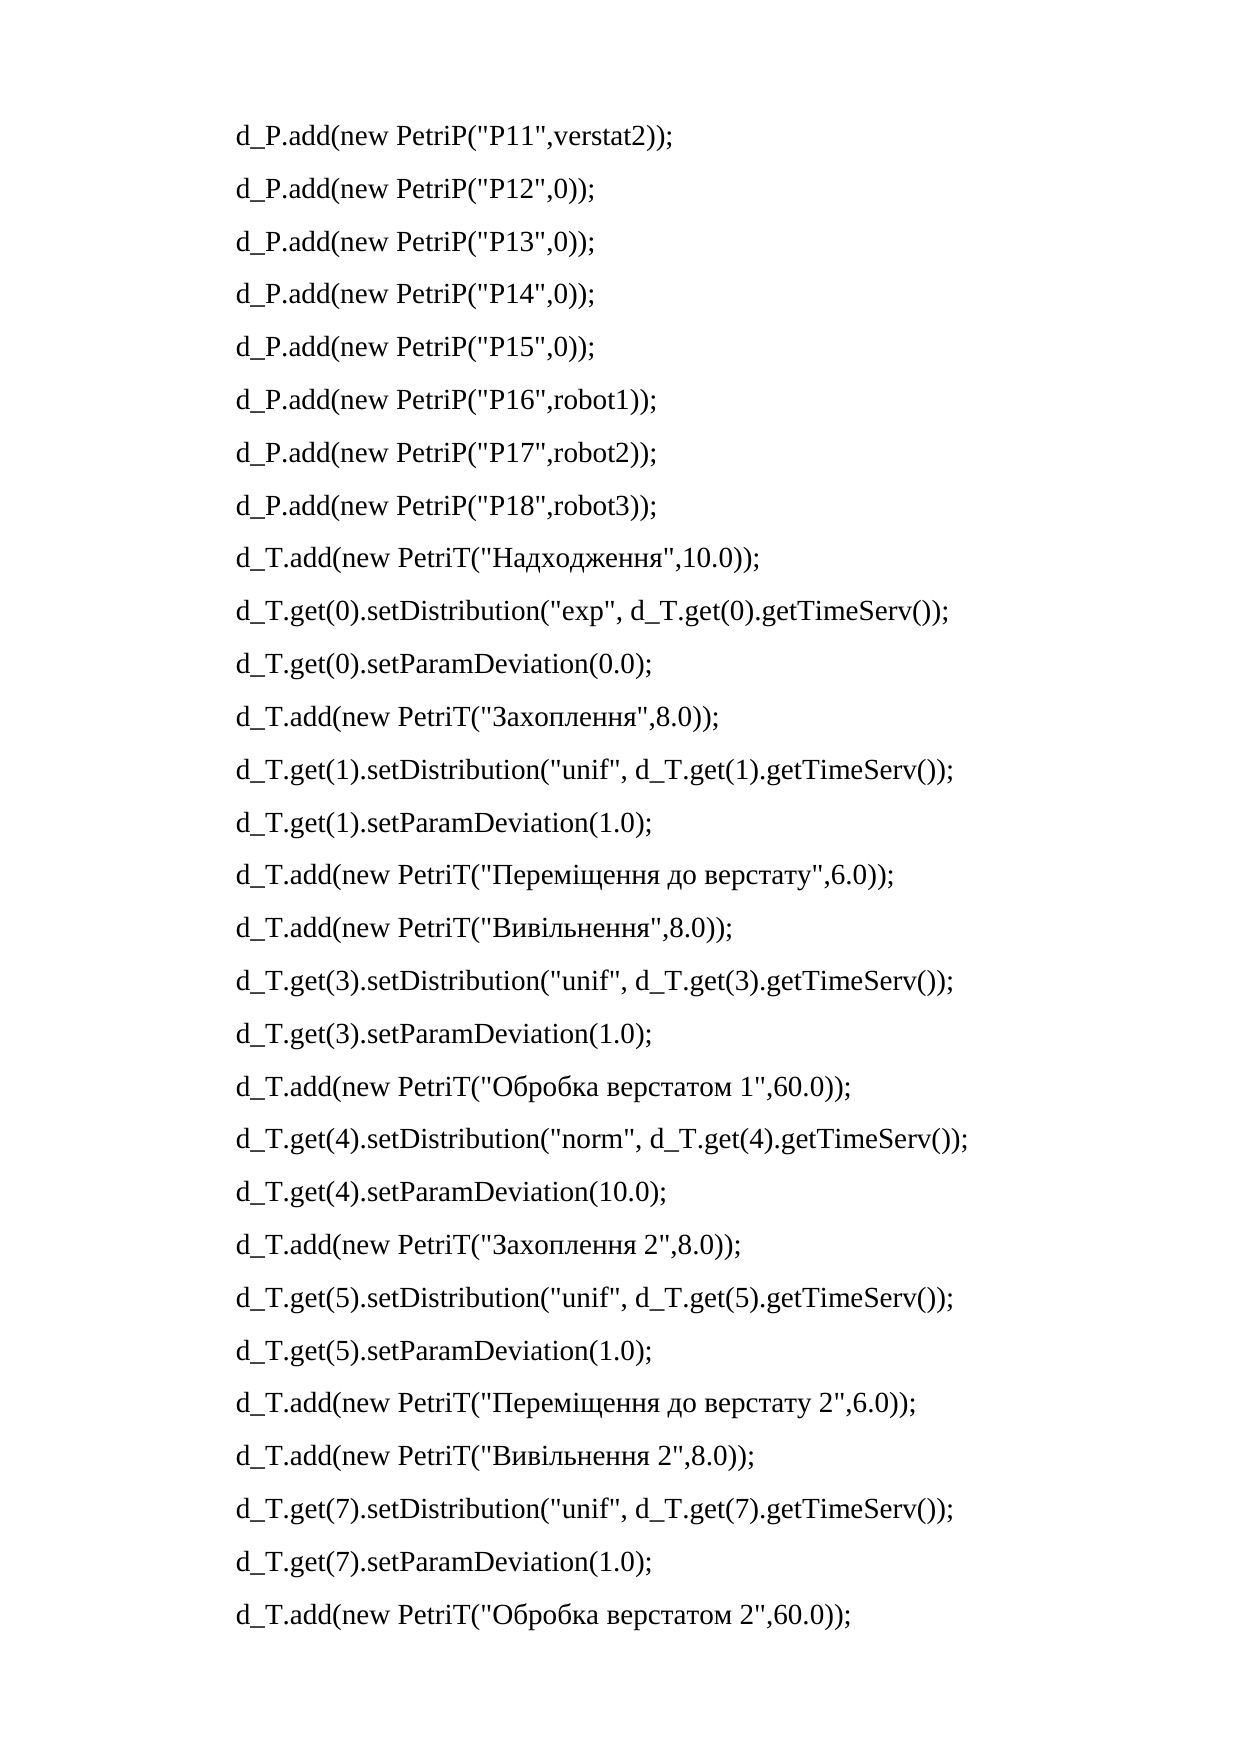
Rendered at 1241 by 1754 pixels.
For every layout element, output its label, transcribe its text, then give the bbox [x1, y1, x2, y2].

text d_T.get(1).setParamDeviation(1.0); [177, 805, 1152, 838]
text d_T.get(7).setDistribution("unif", d_T.get(7).getTimeServ()); [177, 1491, 1152, 1525]
text d_T.add(new PetriT("Захоплення",8.0)); [177, 699, 1152, 733]
text d_P.add(new PetriP("P15",0)); [177, 329, 1152, 363]
text d_T.get(0).setDistribution("exp", d_T.get(0).getTimeServ()); [177, 593, 1152, 627]
text d_P.add(new PetriP("Р16",robot1)); [177, 382, 1152, 416]
text d_P.add(new PetriP("Р17",robot2)); [177, 435, 1152, 468]
text d_T.add(new PetriT("Захоплення 2",8.0)); [177, 1227, 1152, 1261]
text d_T.get(0).setParamDeviation(0.0); [177, 646, 1152, 680]
text d_T.get(3).setParamDeviation(1.0); [177, 1016, 1152, 1049]
text d_P.add(new PetriP("P13",0)); [177, 224, 1152, 257]
text d_T.add(new PetriT("Надходження",10.0)); [177, 541, 1152, 574]
text d_T.get(4).setParamDeviation(10.0); [177, 1174, 1152, 1208]
text d_T.get(3).setDistribution("unif", d_T.get(3).getTimeServ()); [177, 963, 1152, 997]
text d_T.add(new PetriT("Вивільнення",8.0)); [177, 910, 1152, 944]
text d_P.add(new PetriP("Р11",verstat2)); [177, 118, 1152, 152]
text d_P.add(new PetriP("Р18",robot3)); [177, 488, 1152, 521]
text d_T.add(new PetriT("Обробка верстатом 2",60.0)); [177, 1597, 1152, 1630]
text d_P.add(new PetriP("P14",0)); [177, 277, 1152, 310]
text d_T.add(new PetriT("Переміщення до верстату 2",6.0)); [177, 1386, 1152, 1419]
text d_T.add(new PetriT("Вивільнення 2",8.0)); [177, 1438, 1152, 1472]
text d_P.add(new PetriP("P12",0)); [177, 171, 1152, 204]
text d_T.get(5).setDistribution("unif", d_T.get(5).getTimeServ()); [177, 1280, 1152, 1313]
text d_T.get(7).setParamDeviation(1.0); [177, 1544, 1152, 1578]
text d_T.get(4).setDistribution("norm", d_T.get(4).getTimeServ()); [177, 1122, 1152, 1155]
text d_T.get(1).setDistribution("unif", d_T.get(1).getTimeServ()); [177, 752, 1152, 785]
text d_T.get(5).setParamDeviation(1.0); [177, 1333, 1152, 1366]
text d_T.add(new PetriT("Обробка верстатом 1",60.0)); [177, 1069, 1152, 1102]
text d_T.add(new PetriT("Переміщення до верстату",6.0)); [177, 857, 1152, 891]
